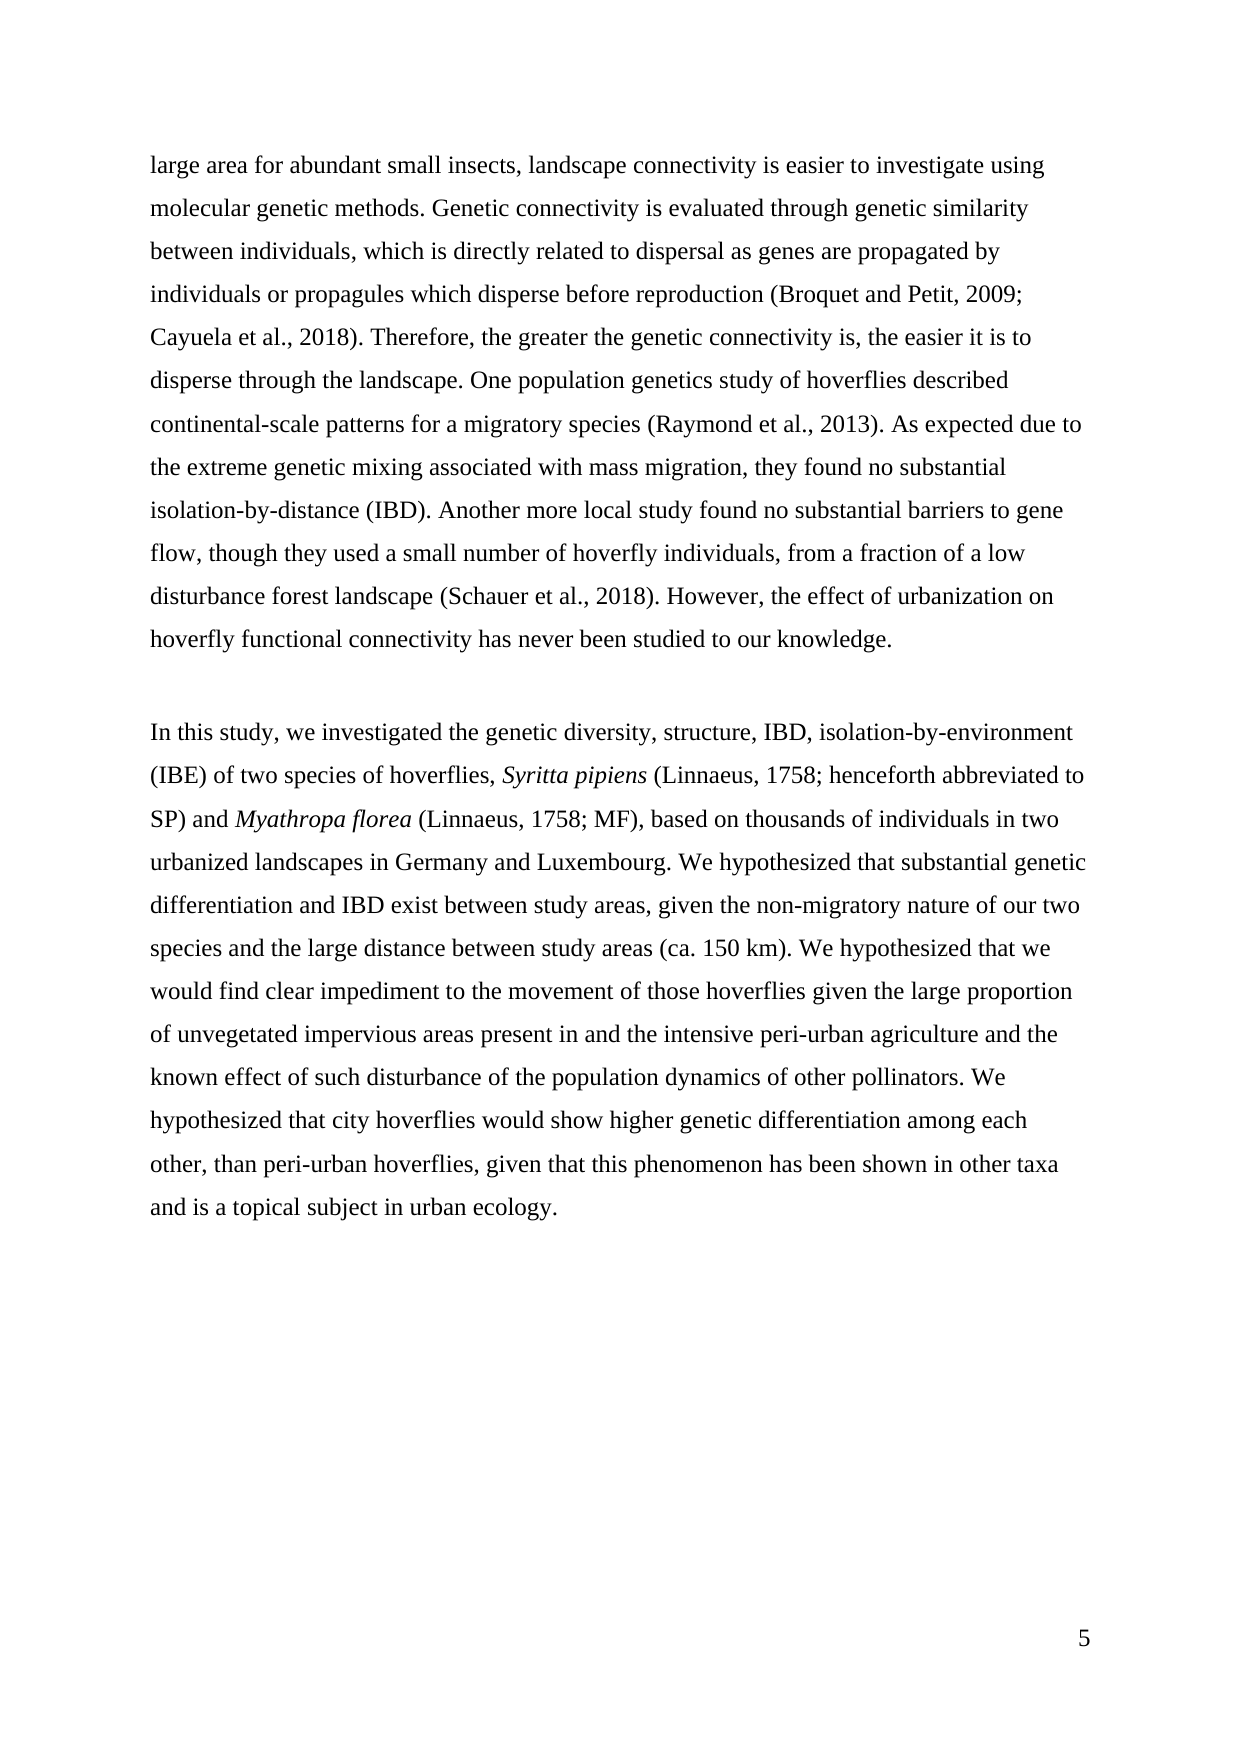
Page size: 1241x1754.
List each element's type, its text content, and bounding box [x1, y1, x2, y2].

text In this study, we investigated the genetic diversity, structure, IBD, isolation-by-environment (IBE) of two species of hoverflies, Syritta pipiens (Linnaeus, 1758; henceforth abbreviated to SP) and Myathropa florea (Linnaeus, 1758; MF), based on thousands of individuals in two urbanized landscapes in Germany and Luxembourg. We hypothesized that substantial genetic differentiation and IBD exist between study areas, given the non-migratory nature of our two species and the large distance between study areas (ca. 150 km). We hypothesized that we would find clear impediment to the movement of those hoverflies given the large proportion of unvegetated impervious areas present in and the intensive peri-urban agriculture and the known effect of such disturbance of the population dynamics of other pollinators. We hypothesized that city hoverflies would show higher genetic differentiation among each other, than peri-urban hoverflies, given that this phenomenon has been shown in other taxa and is a topical subject in urban ecology. [150, 717, 1090, 1221]
